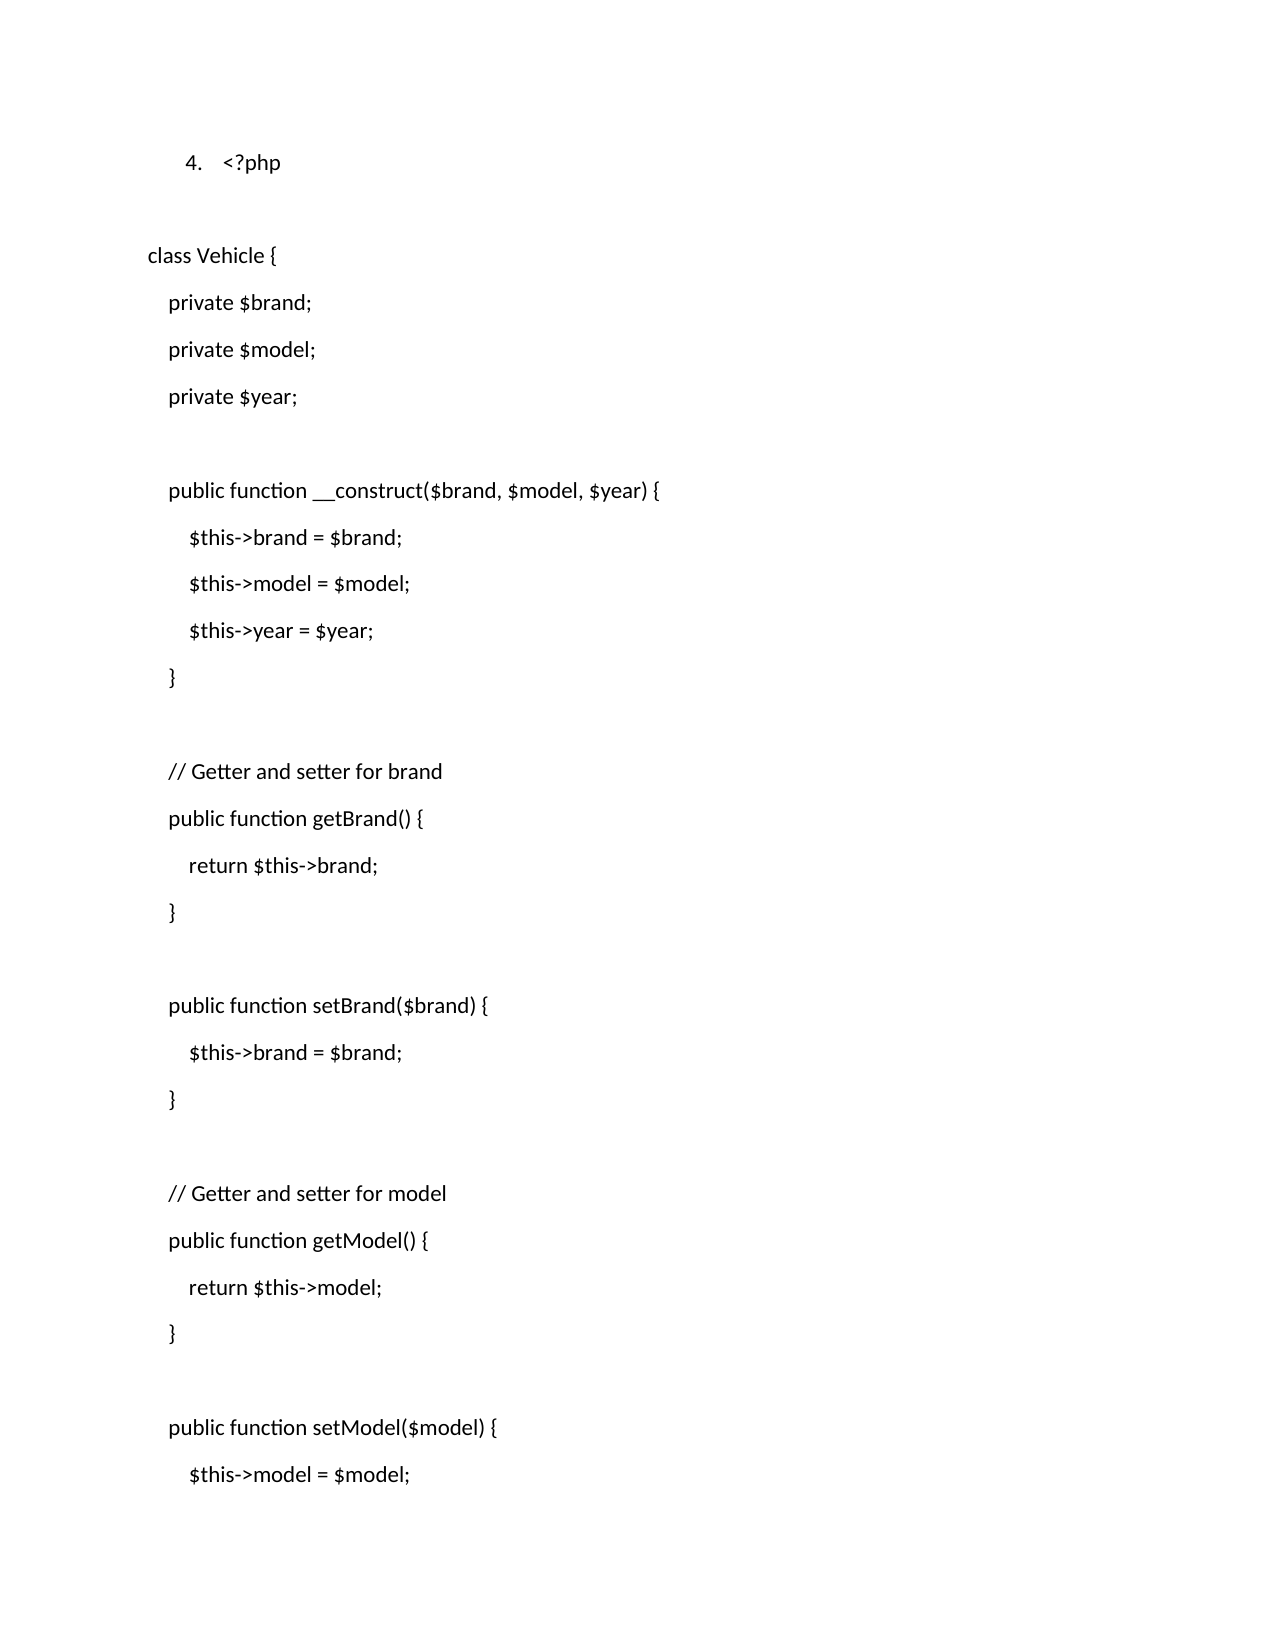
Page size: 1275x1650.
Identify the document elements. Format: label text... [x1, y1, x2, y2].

text } [148, 1085, 1127, 1113]
text $this->brand = $brand; [148, 523, 1127, 551]
text public function setBrand($brand) { [148, 991, 1127, 1019]
text public function getBrand() { [148, 804, 1127, 832]
text } [148, 898, 1127, 926]
text } [148, 663, 1127, 691]
text // Getter and setter for brand [148, 757, 1127, 785]
text public function setModel($model) { [148, 1413, 1127, 1441]
text } [148, 1319, 1127, 1347]
text public function __construct($brand, $model, $year) { [148, 476, 1127, 504]
text $this->year = $year; [148, 616, 1127, 644]
text $this->model = $model; [148, 569, 1127, 597]
text private $model; [148, 335, 1127, 363]
text public function getModel() { [148, 1226, 1127, 1254]
text return $this->model; [148, 1273, 1127, 1301]
text private $brand; [148, 288, 1127, 316]
text private $year; [148, 382, 1127, 410]
list <?php [185, 148, 1127, 176]
text $this->brand = $brand; [148, 1038, 1127, 1066]
text return $this->brand; [148, 851, 1127, 879]
text class Vehicle { [148, 241, 1127, 269]
text $this->model = $model; [148, 1460, 1127, 1488]
text // Getter and setter for model [148, 1179, 1127, 1207]
